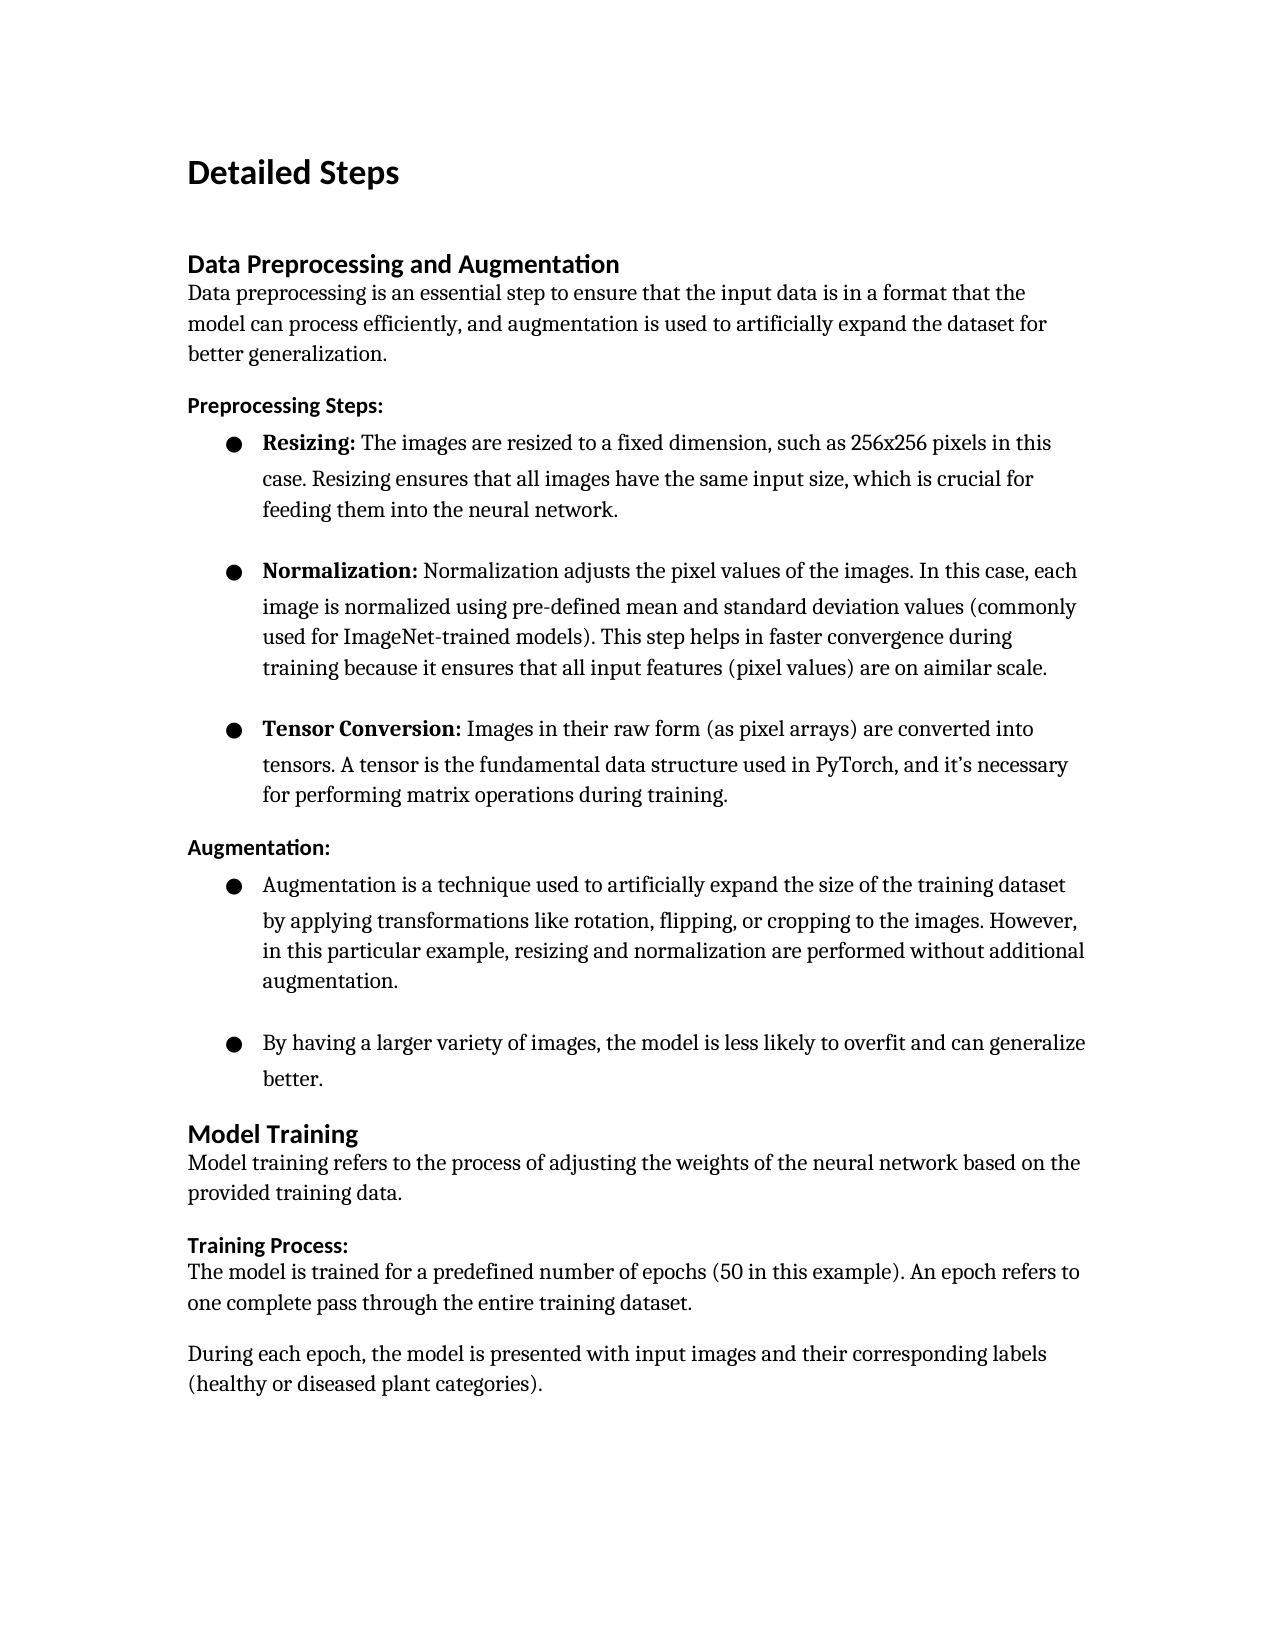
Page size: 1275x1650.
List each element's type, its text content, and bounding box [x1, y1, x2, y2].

subtitle Model Training [187, 1117, 1087, 1150]
text Model training refers to the process of adjusting the weights of the neural network based on the provided training data. [187, 1150, 1087, 1206]
text During each epoch, the model is presented with input images and their corresponding labels (healthy or diseased plant categories). [187, 1340, 1087, 1397]
subtitle Detailed Steps [187, 150, 1087, 193]
text The model is trained for a predefined number of epochs (50 in this example). An epoch refers to one complete pass through the entire training dataset. [187, 1259, 1087, 1316]
subtitle Data Preprocessing and Augmentation [187, 214, 1087, 280]
list Tensor Conversion: Images in their raw form (as pixel arrays) are converted into tensors. A tensor is the fundamental data structure used in PyTorch, and it’s necessary for performing matrix operations during training. [225, 705, 1087, 808]
subtitle Augmentation: [187, 833, 1087, 861]
list Resizing: The images are resized to a fixed dimension, such as 256x256 pixels in this case. Resizing ensures that all images have the same input size, which is crucial for feeding them into the neural network. [225, 419, 1087, 523]
list Normalization: Normalization adjusts the pixel values of the images. In this case, each image is normalized using pre-defined mean and standard deviation values (commonly used for ImageNet-trained models). This step helps in faster convergence during training because it ensures that all input features (pixel values) are on aimilar scale. [225, 547, 1087, 681]
subtitle Preprocessing Steps: [187, 392, 1087, 419]
list By having a larger variety of images, the model is less likely to overfit and can generalize better. [225, 1019, 1087, 1092]
text Data preprocessing is an essential step to ensure that the input data is in a format that the model can process efficiently, and augmentation is used to artificially expand the dataset for better generalization. [187, 280, 1087, 367]
list Augmentation is a technique used to artificially expand the size of the training dataset by applying transformations like rotation, flipping, or cropping to the images. However, in this particular example, resizing and normalization are performed without additional augmentation. [225, 861, 1087, 994]
subtitle Training Process: [187, 1231, 1087, 1259]
